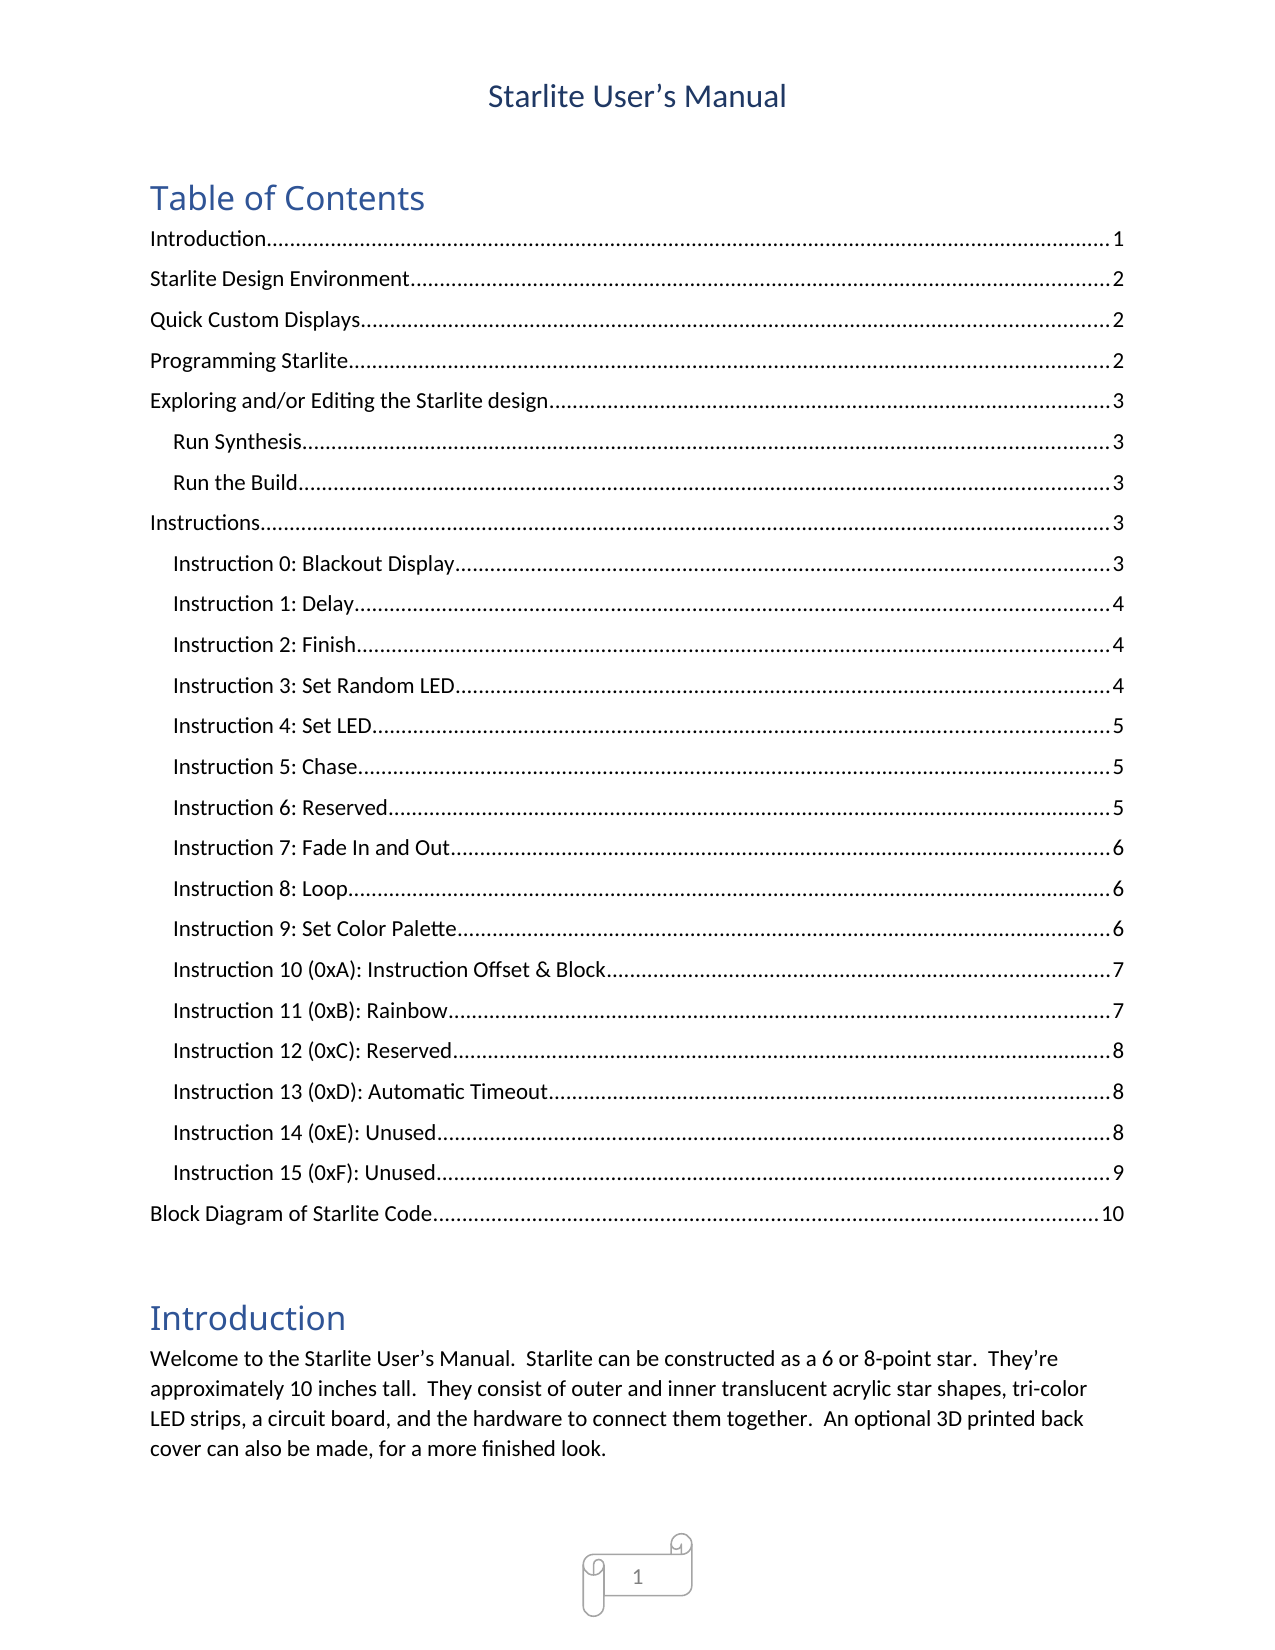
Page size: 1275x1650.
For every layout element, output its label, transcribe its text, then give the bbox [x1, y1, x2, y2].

text Welcome to the Starlite User’s Manual. Starlite can be constructed as a 6 or 8-point star. They’re approximately 10 inches tall. They consist of outer and inner translucent acrylic star shapes, tri-color LED strips, a circuit board, and the hardware to connect them together. An optional 3D printed back cover can also be made, for a more finished look. [150, 1344, 1125, 1462]
subtitle Introduction [150, 1295, 1125, 1340]
